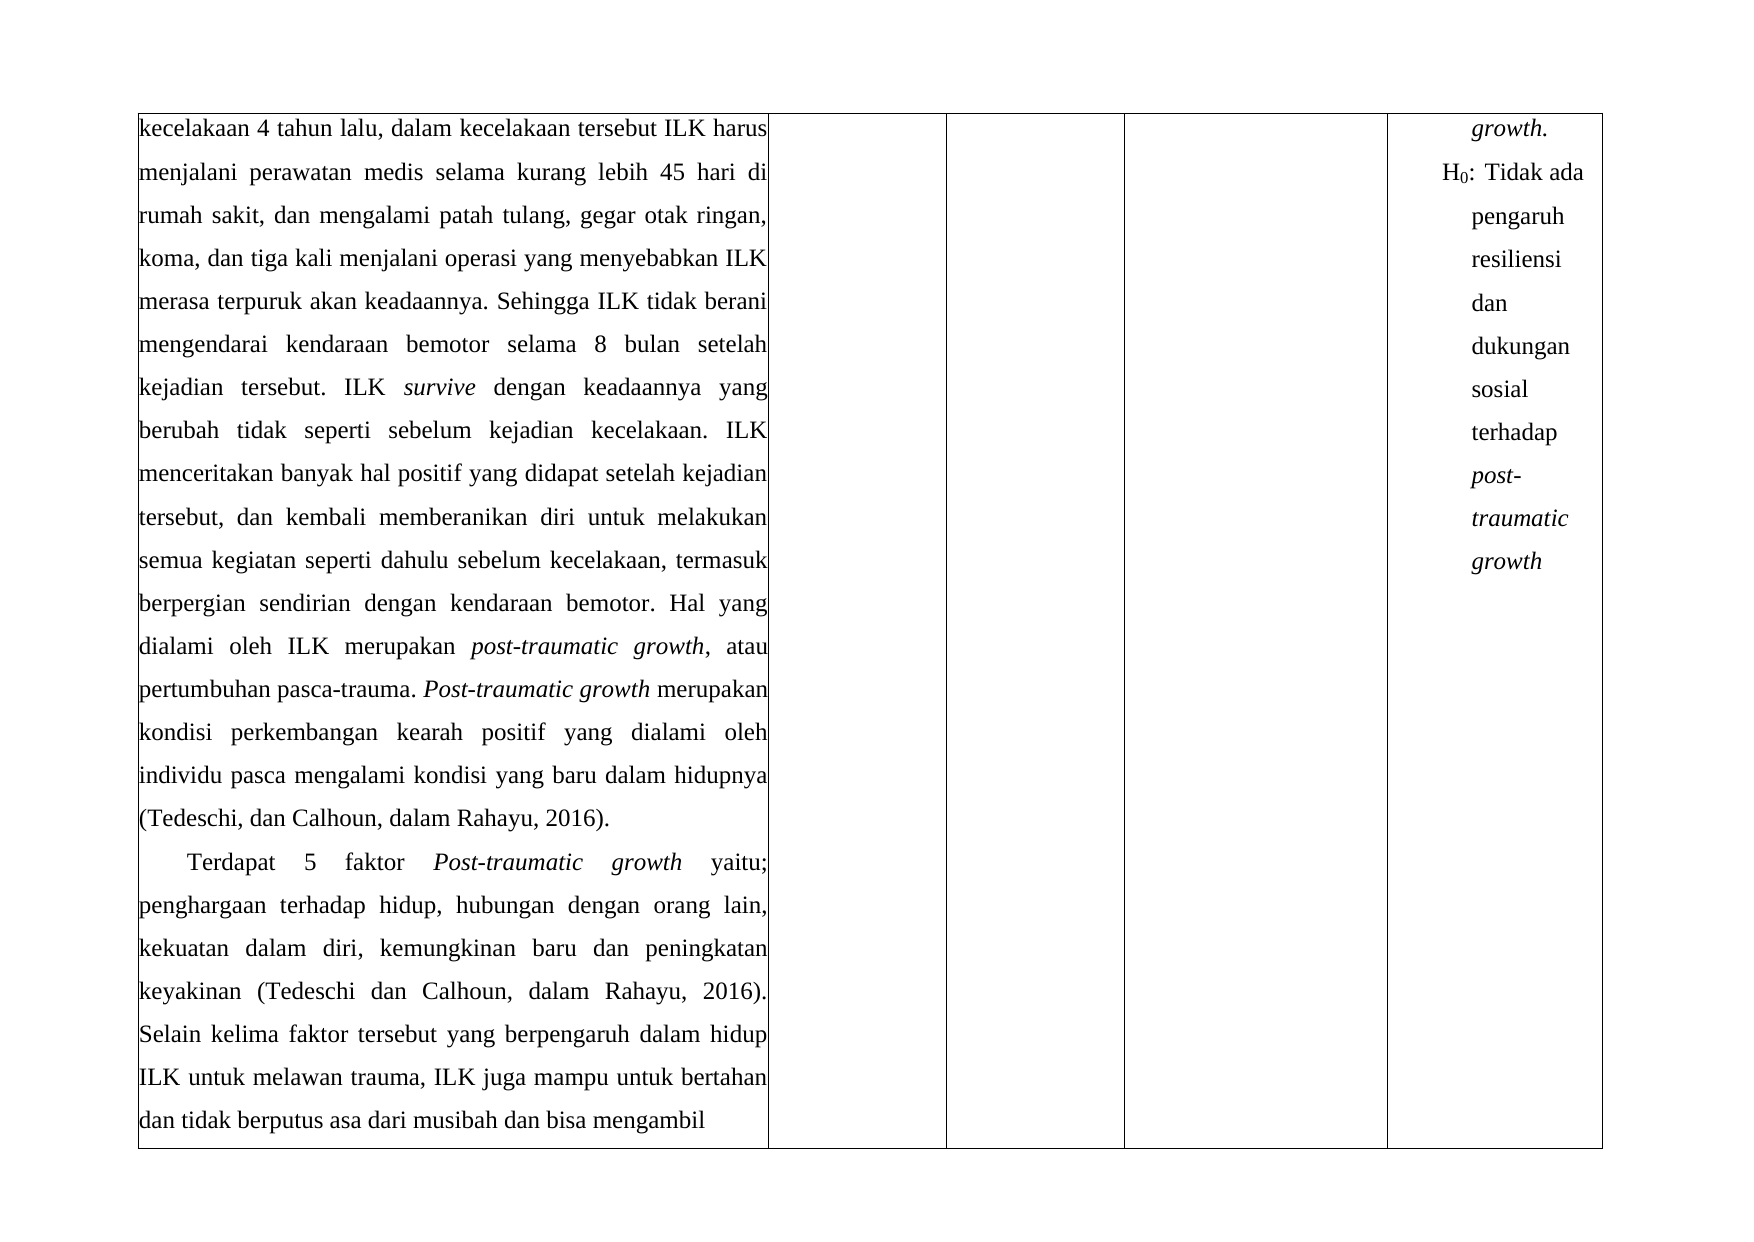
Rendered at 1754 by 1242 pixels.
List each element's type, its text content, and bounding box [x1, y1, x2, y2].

table_header [947, 114, 1124, 1148]
table_header kecelakaan 4 tahun lalu, dalam kecelakaan tersebut ILK harus menjalani perawatan medis selama kurang lebih 45 hari di rumah sakit, dan mengalami patah tulang, gegar otak ringan, koma, dan tiga kali menjalani operasi yang menyebabkan ILK merasa terpuruk akan keadaannya. Sehingga ILK tidak berani mengendarai kendaraan bemotor selama 8 bulan setelah kejadian tersebut. ILK survive dengan keadaannya yang berubah tidak seperti sebelum kejadian kecelakaan. ILK menceritakan banyak hal positif yang didapat setelah kejadian tersebut, dan kembali memberanikan diri untuk melakukan semua kegiatan seperti dahulu sebelum kecelakaan, termasuk berpergian sendirian dengan kendaraan bemotor. Hal yang dialami oleh ILK merupakan post-traumatic growth, atau pertumbuhan pasca-trauma. Post-traumatic growth merupakan kondisi perkembangan kearah positif yang dialami oleh individu pasca mengalami kondisi yang baru dalam hidupnya (Tedeschi, dan Calhoun, dalam Rahayu, 2016). Terdapat 5 faktor Post-traumatic growth yaitu; penghargaan terhadap hidup, hubungan dengan orang lain, kekuatan dalam diri, kemungkinan baru dan peningkatan keyakinan (Tedeschi dan Calhoun, dalam Rahayu, 2016). Selain kelima faktor tersebut yang berpengaruh dalam hidup ILK untuk melawan trauma, ILK juga mampu untuk bertahan dan tidak berputus asa dari musibah dan bisa mengambil [139, 114, 768, 1148]
table_header growth. H0: Tidak ada pengaruh resiliensi dan dukungan sosial terhadap post-traumatic growth [1388, 114, 1602, 1148]
table_header [1125, 114, 1387, 1148]
table_header [769, 114, 946, 1148]
